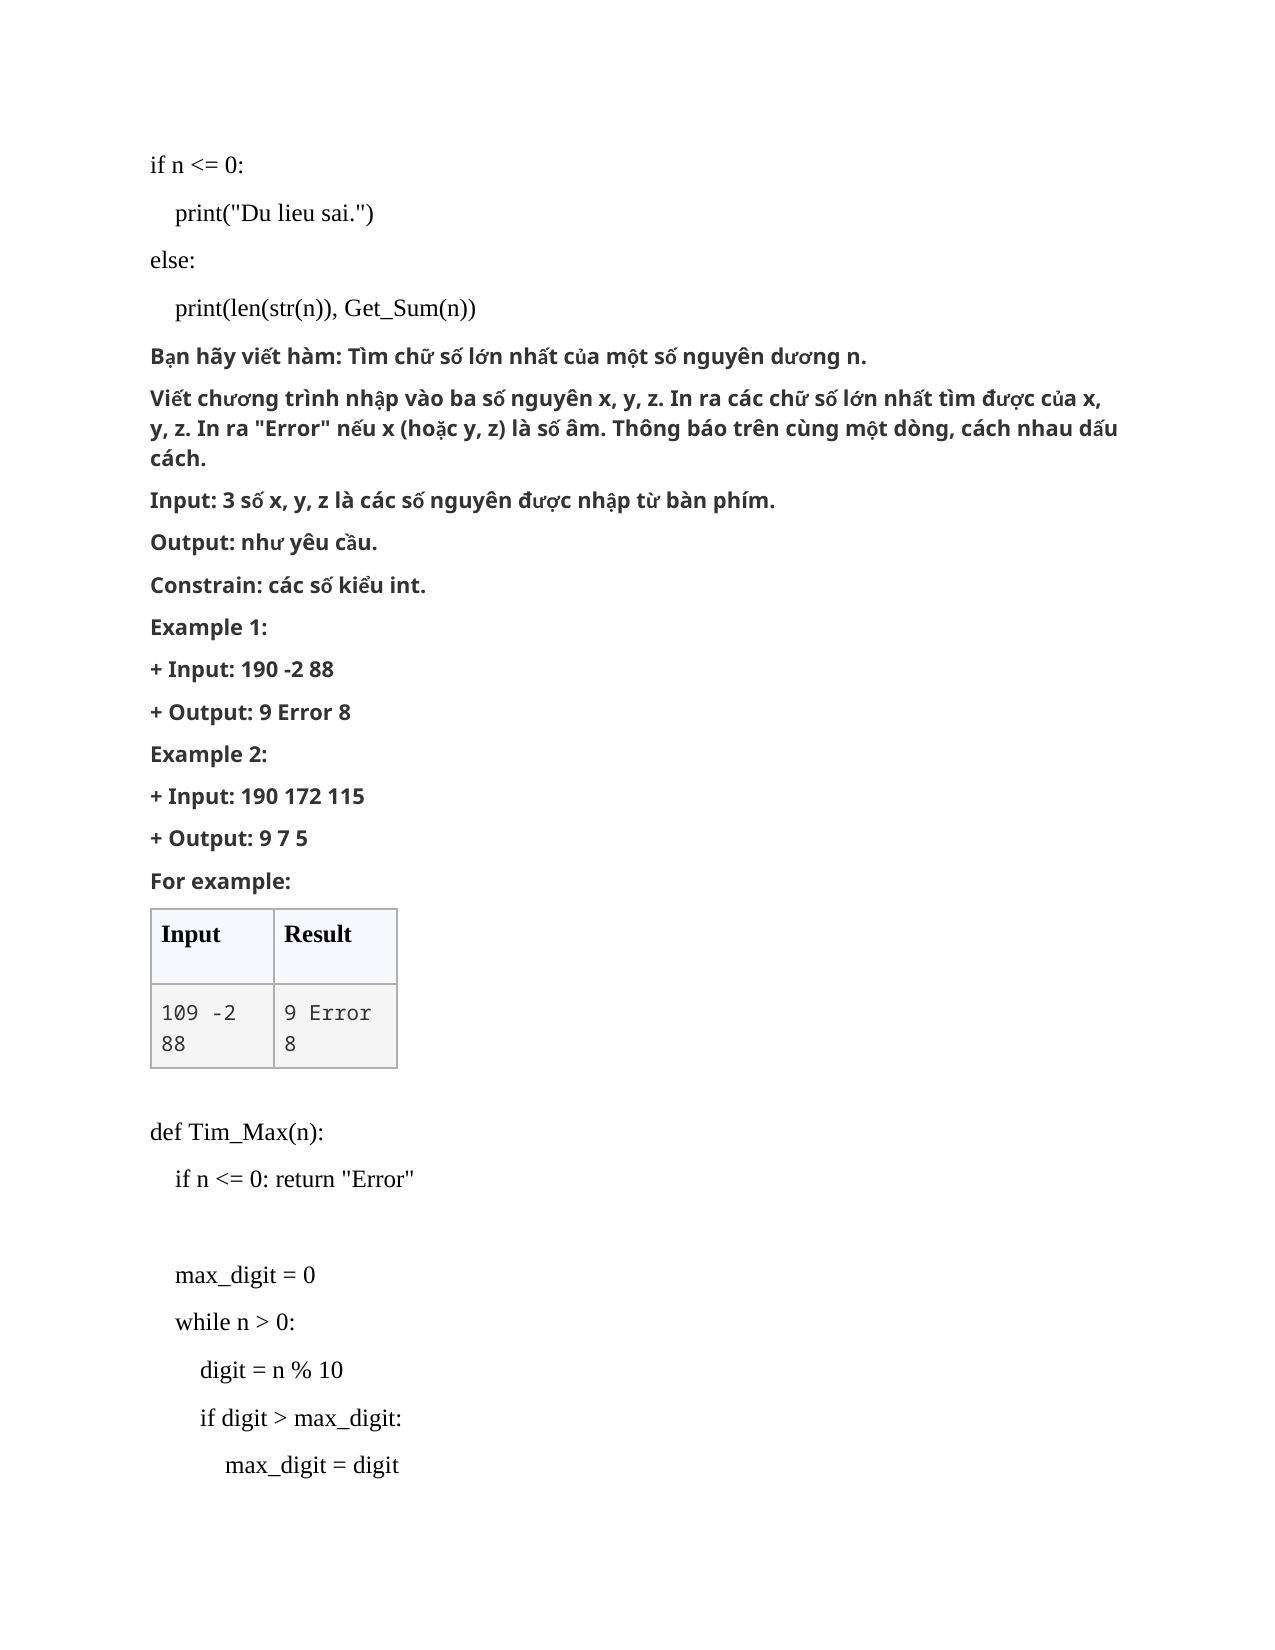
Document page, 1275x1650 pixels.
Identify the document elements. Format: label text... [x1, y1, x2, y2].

text For example: [150, 866, 1125, 895]
table_header Input [152, 910, 273, 983]
text if n <= 0: return "Error" [150, 1164, 1125, 1193]
text Input: 3 số x, y, z là các số nguyên được nhập từ bàn phím. [150, 485, 1125, 515]
text Example 1: [150, 612, 1125, 642]
text if n <= 0: [150, 150, 1125, 179]
text def Tim_Max(n): [150, 1117, 1125, 1145]
text + Input: 190 -2 88 [150, 654, 1125, 684]
text + Input: 190 172 115 [150, 781, 1125, 811]
text Viết chương trình nhập vào ba số nguyên x, y, z. In ra các chữ số lớn nhất tìm được của x, y, z. In ra "Error" nếu x (hoặc y, z) là số âm. Thông báo trên cùng một dòng, cách nhau dấu cách. [150, 383, 1125, 472]
text Constrain: các số kiểu int. [150, 569, 1125, 599]
text + Output: 9 Error 8 [150, 696, 1125, 726]
table_cell 9 Error 8 [275, 985, 396, 1067]
table_cell 109 -2 88 [152, 985, 273, 1067]
table_header Result [275, 910, 396, 983]
text if digit > max_digit: [150, 1403, 1125, 1432]
text max_digit = 0 [150, 1260, 1125, 1288]
text max_digit = digit [150, 1451, 1125, 1479]
text Bạn hãy viết hàm: Tìm chữ số lớn nhất của một số nguyên dương n. [150, 341, 1125, 371]
text digit = n % 10 [150, 1355, 1125, 1384]
text print("Du lieu sai.") [150, 198, 1125, 226]
text Example 2: [150, 739, 1125, 768]
text + Output: 9 7 5 [150, 823, 1125, 853]
text else: [150, 245, 1125, 274]
text print(len(str(n)), Get_Sum(n)) [150, 293, 1125, 322]
text Output: như yêu cầu. [150, 527, 1125, 557]
text while n > 0: [150, 1307, 1125, 1336]
